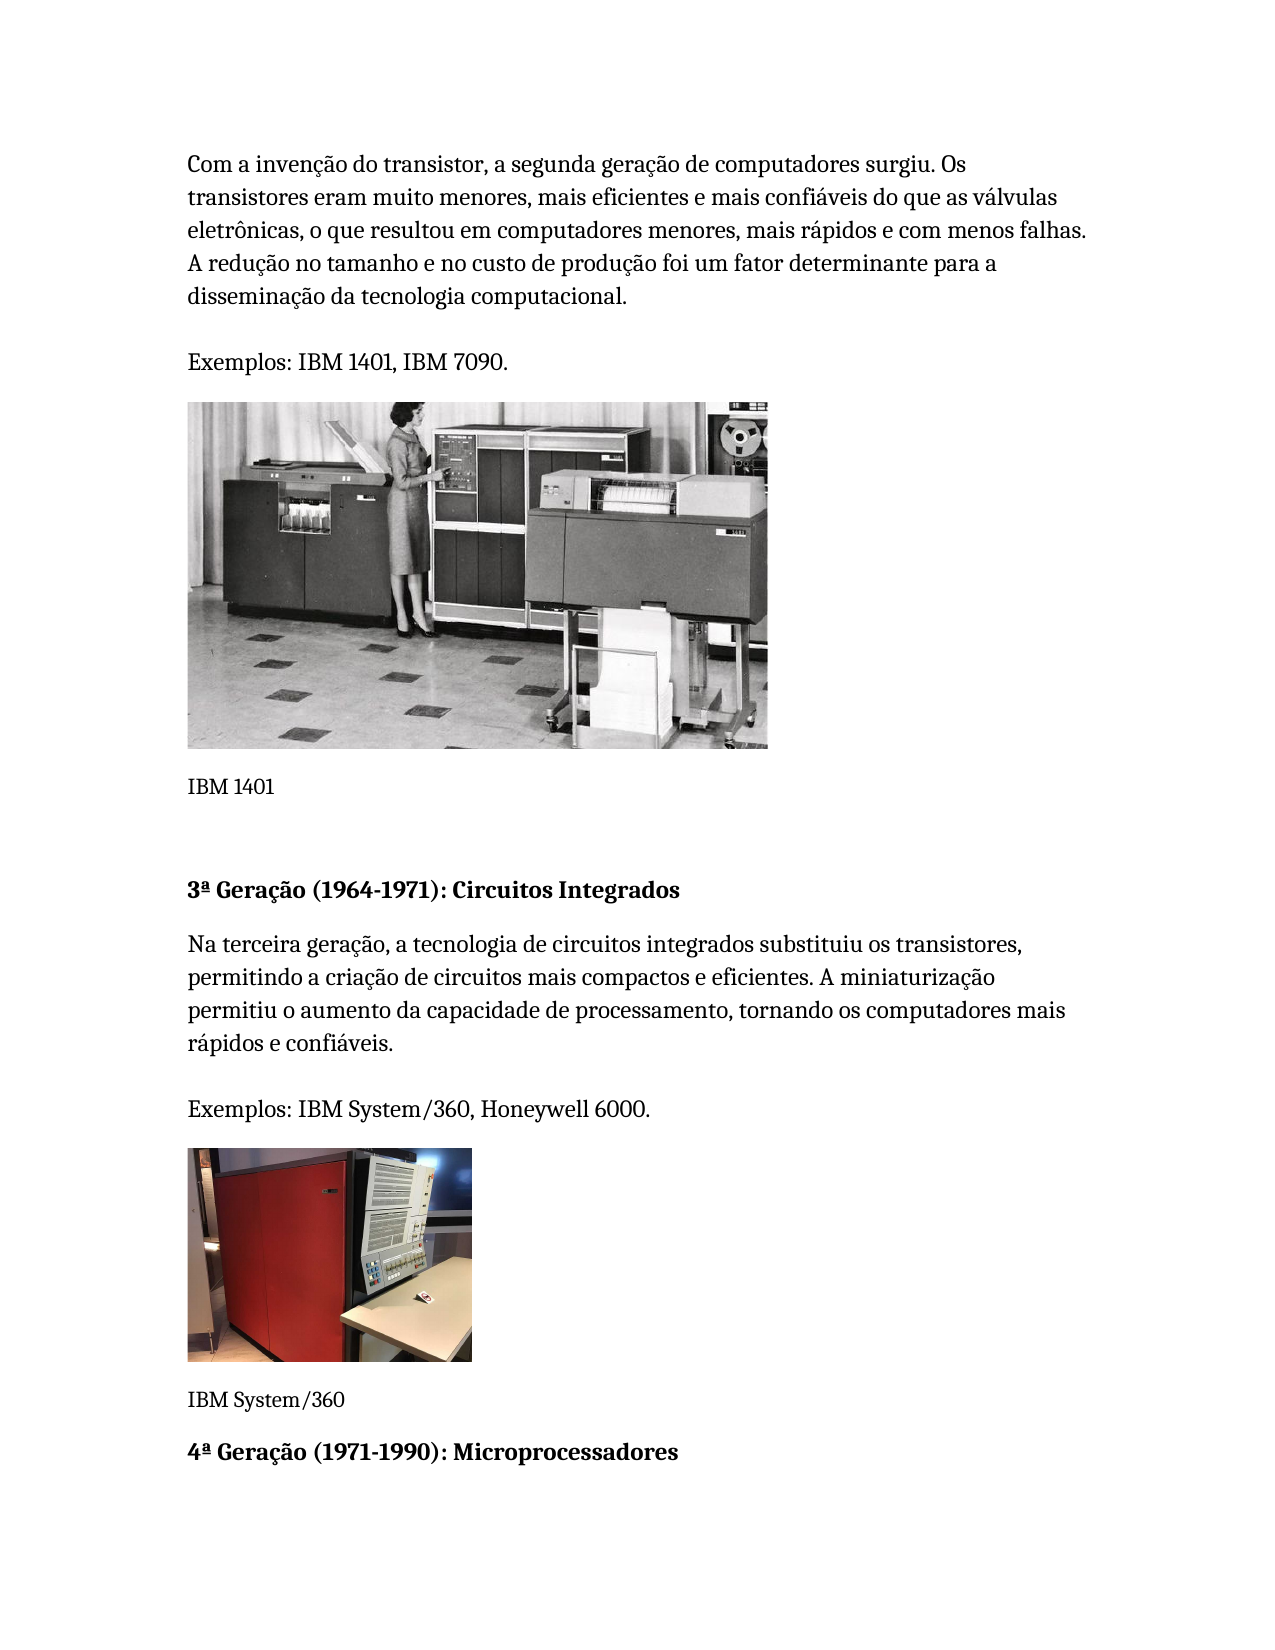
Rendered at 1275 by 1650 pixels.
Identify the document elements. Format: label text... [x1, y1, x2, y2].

text IBM 1401 [187, 773, 1087, 800]
picture [187, 402, 769, 749]
picture [187, 1148, 472, 1362]
text Com a invenção do transistor, a segunda geração de computadores surgiu. Os transistores eram muito menores, mais eficientes e mais confiáveis do que as válvulas eletrônicas, o que resultou em computadores menores, mais rápidos e com menos falhas. A redução no tamanho e no custo de produção foi um fator determinante para a disseminação da tecnologia computacional. Exemplos: IBM 1401, IBM 7090. [187, 150, 1087, 377]
text Na terceira geração, a tecnologia de circuitos integrados substituiu os transistores, permitindo a criação de circuitos mais compactos e eficientes. A miniaturização permitiu o aumento da capacidade de processamento, tornando os computadores mais rápidos e confiáveis. Exemplos: IBM System/360, Honeywell 6000. [187, 929, 1087, 1123]
text IBM System/360 [187, 1386, 1087, 1413]
text 3ª Geração (1964-1971): Circuitos Integrados [187, 876, 1087, 904]
text 4ª Geração (1971-1990): Microprocessadores [187, 1437, 1087, 1466]
